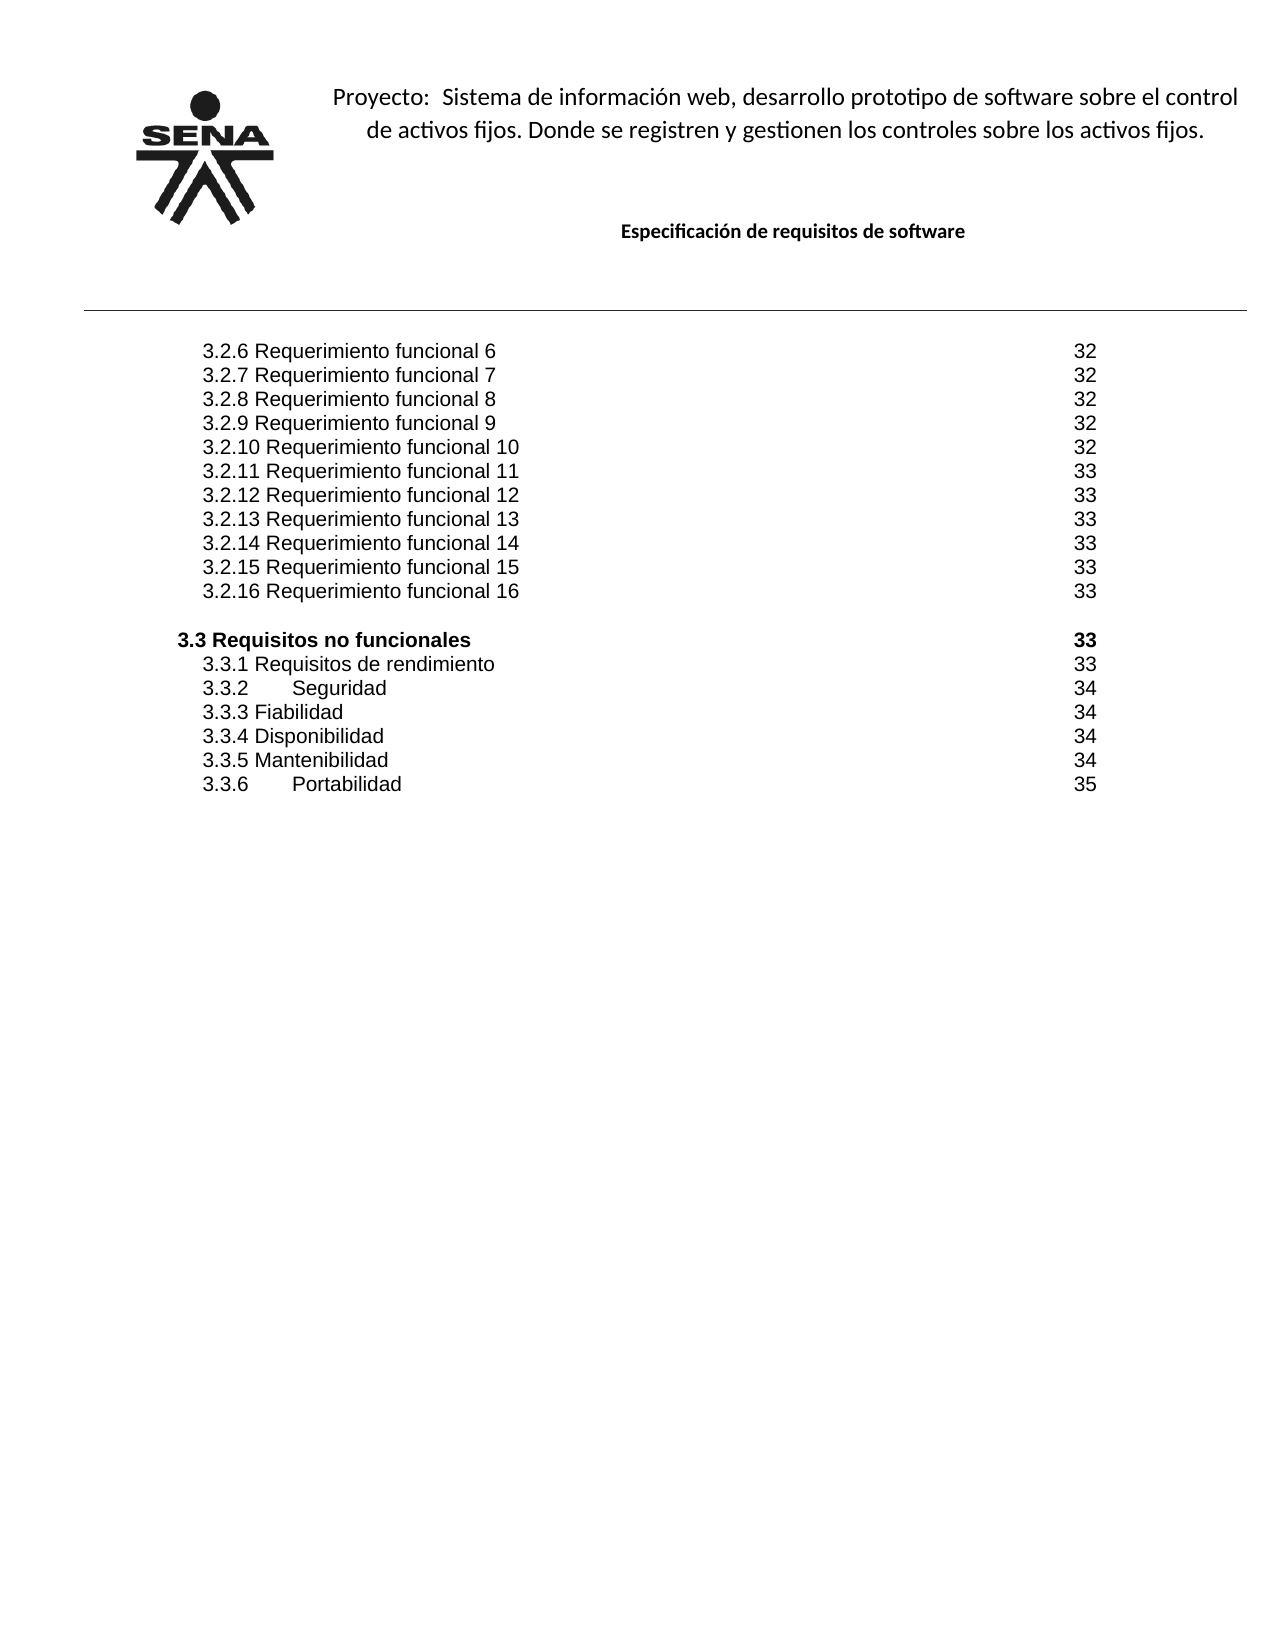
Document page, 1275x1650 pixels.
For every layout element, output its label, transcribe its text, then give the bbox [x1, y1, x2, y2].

text 3.2.9 Requerimiento funcional 9 32 [202, 411, 1098, 435]
text 3.2.16 Requerimiento funcional 16 33 [202, 579, 1098, 603]
picture [122, 80, 287, 235]
text 3.2.11 Requerimiento funcional 11 33 [202, 459, 1098, 483]
text 3.2.10 Requerimiento funcional 10 32 [202, 435, 1098, 459]
text 3.2.15 Requerimiento funcional 15 33 [202, 555, 1098, 579]
text 3.2.7 Requerimiento funcional 7 32 [202, 363, 1098, 387]
text 3.3.1 Requisitos de rendimiento 33 [202, 652, 1098, 676]
text 3.3.2 Seguridad 34 [202, 676, 1098, 700]
text 3.3.3 Fiabilidad 34 [202, 700, 1098, 724]
text 3.3.4 Disponibilidad 34 [202, 724, 1098, 748]
text 3.2.8 Requerimiento funcional 8 32 [202, 387, 1098, 411]
text 3.2.13 Requerimiento funcional 13 33 [202, 507, 1098, 531]
text 3.2.6 Requerimiento funcional 6 32 [202, 339, 1098, 363]
text 3.2.14 Requerimiento funcional 14 33 [202, 531, 1098, 555]
text 3.2.12 Requerimiento funcional 12 33 [202, 483, 1098, 507]
text 3.3 Requisitos no funcionales 33 [177, 628, 1098, 652]
text 3.3.5 Mantenibilidad 34 [202, 748, 1098, 772]
text 3.3.6 Portabilidad 35 [202, 772, 1098, 796]
